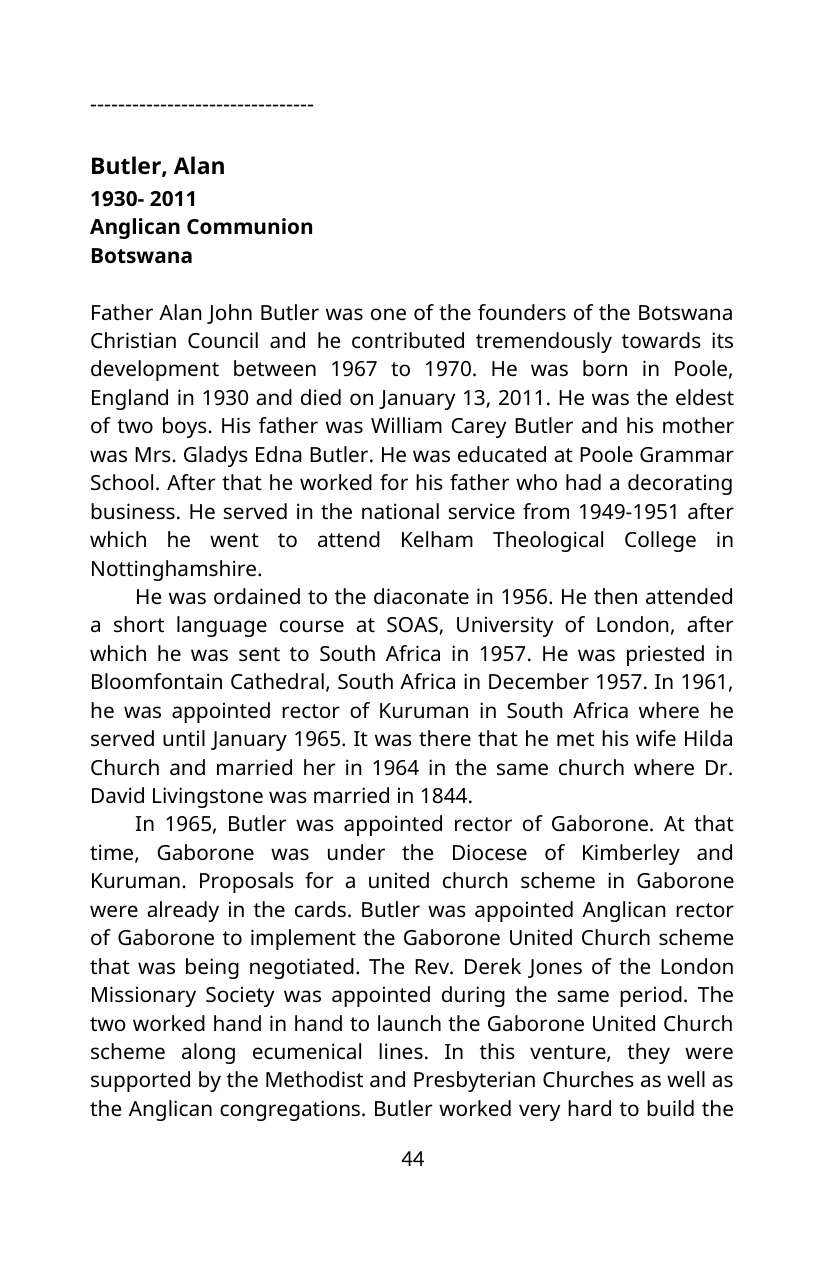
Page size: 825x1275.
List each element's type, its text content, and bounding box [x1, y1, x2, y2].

text Anglican Communion [90, 212, 735, 241]
text -------------------------------- [90, 90, 735, 118]
text He was ordained to the diaconate in 1956. He then attended a short language course at SOAS, University of London, after which he was sent to South Africa in 1957. He was priested in Bloomfontain Cathedral, South Africa in December 1957. In 1961, he was appointed rector of Kuruman in South Africa where he served until January 1965. It was there that he met his wife Hilda Church and married her in 1964 in the same church where Dr. David Livingstone was married in 1844. [90, 582, 735, 809]
text Father Alan John Butler was one of the founders of the Botswana Christian Council and he contributed tremendously towards its development between 1967 to 1970. He was born in Poole, England in 1930 and died on January 13, 2011. He was the eldest of two boys. His father was William Carey Butler and his mother was Mrs. Gladys Edna Butler. He was educated at Poole Grammar School. After that he worked for his father who had a decorating business. He served in the national service from 1949-1951 after which he went to attend Kelham Theological College in Nottinghamshire. [90, 298, 735, 582]
subtitle Butler, Alan [90, 150, 735, 181]
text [90, 809, 735, 1122]
text Botswana [90, 241, 735, 269]
text 1930- 2011 [90, 184, 735, 212]
